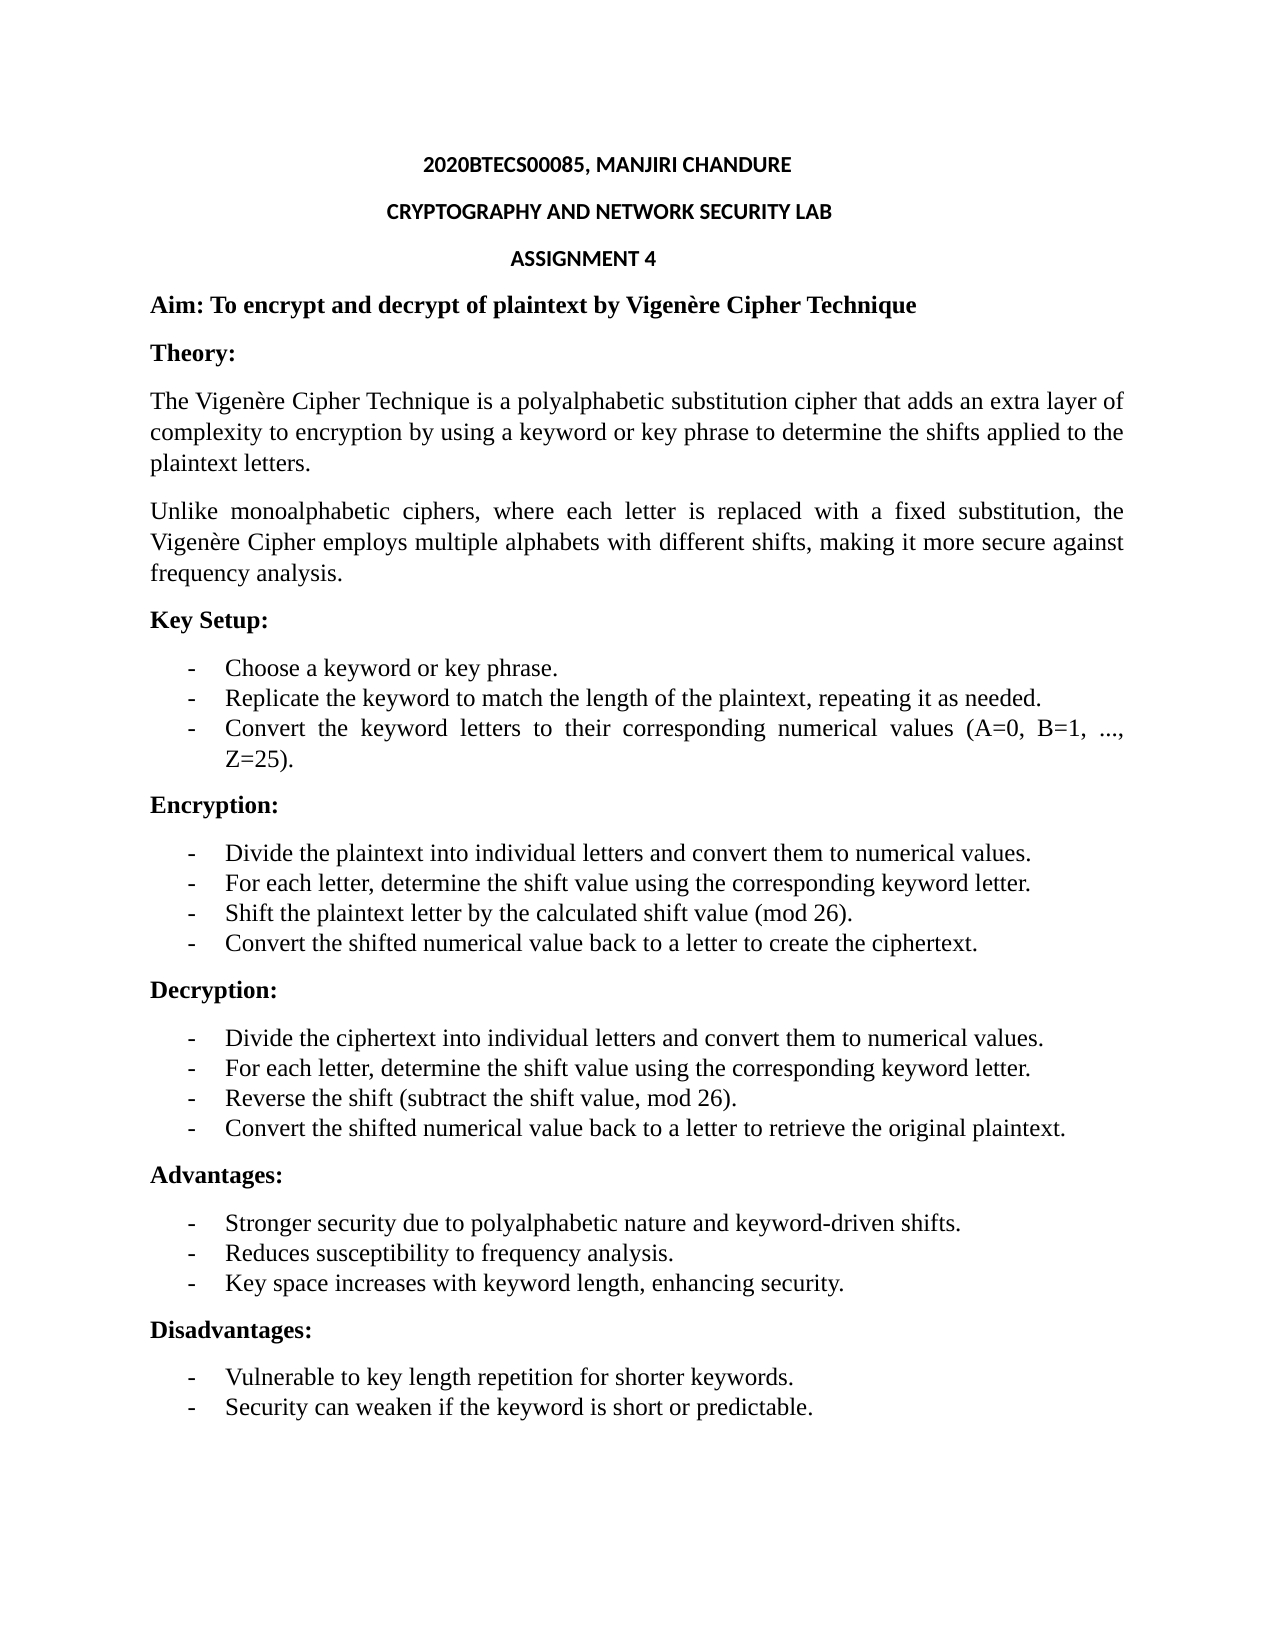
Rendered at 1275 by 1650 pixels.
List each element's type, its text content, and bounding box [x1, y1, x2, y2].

list Reverse the shift (subtract the shift value, mod 26). [187, 1083, 1125, 1112]
list Vulnerable to key length repetition for shorter keywords. [187, 1362, 1125, 1391]
text Encryption: [150, 790, 1125, 819]
text ASSIGNMENT 4 [150, 244, 1125, 272]
text Aim: To encrypt and decrypt of plaintext by Vigenère Cipher Technique [150, 291, 1125, 319]
text Advantages: [150, 1160, 1125, 1189]
list Stronger security due to polyalphabetic nature and keyword-driven shifts. [187, 1208, 1125, 1236]
list For each letter, determine the shift value using the corresponding keyword letter. [187, 1053, 1125, 1082]
text Unlike monoalphabetic ciphers, where each letter is replaced with a fixed substitution, the Vigenère Cipher employs multiple alphabets with different shifts, making it more secure against frequency analysis. [150, 496, 1125, 587]
text Theory: [150, 338, 1125, 367]
list Key space increases with keyword length, enhancing security. [187, 1268, 1125, 1297]
list Convert the keyword letters to their corresponding numerical values (A=0, B=1, ..., Z=25). [187, 713, 1125, 772]
list For each letter, determine the shift value using the corresponding keyword letter. [187, 868, 1125, 897]
text Decryption: [150, 975, 1125, 1004]
text The Vigenère Cipher Technique is a polyalphabetic substitution cipher that adds an extra layer of complexity to encryption by using a keyword or key phrase to determine the shifts applied to the plaintext letters. [150, 386, 1125, 477]
text Key Setup: [150, 606, 1125, 634]
list Divide the plaintext into individual letters and convert them to numerical values. [187, 838, 1125, 867]
list Convert the shifted numerical value back to a letter to create the ciphertext. [187, 928, 1125, 957]
list Security can weaken if the keyword is short or predictable. [187, 1392, 1125, 1421]
list Replicate the keyword to match the length of the plaintext, repeating it as needed. [187, 683, 1125, 712]
list Reduces susceptibility to frequency analysis. [187, 1238, 1125, 1267]
list Divide the ciphertext into individual letters and convert them to numerical values. [187, 1023, 1125, 1052]
text CRYPTOGRAPHY AND NETWORK SECURITY LAB [150, 197, 1125, 225]
list Choose a keyword or key phrase. [187, 653, 1125, 682]
text Disadvantages: [150, 1315, 1125, 1343]
list Convert the shifted numerical value back to a letter to retrieve the original plaintext. [187, 1113, 1125, 1142]
list Shift the plaintext letter by the calculated shift value (mod 26). [187, 898, 1125, 927]
text 2020BTECS00085, MANJIRI CHANDURE [150, 150, 1125, 178]
